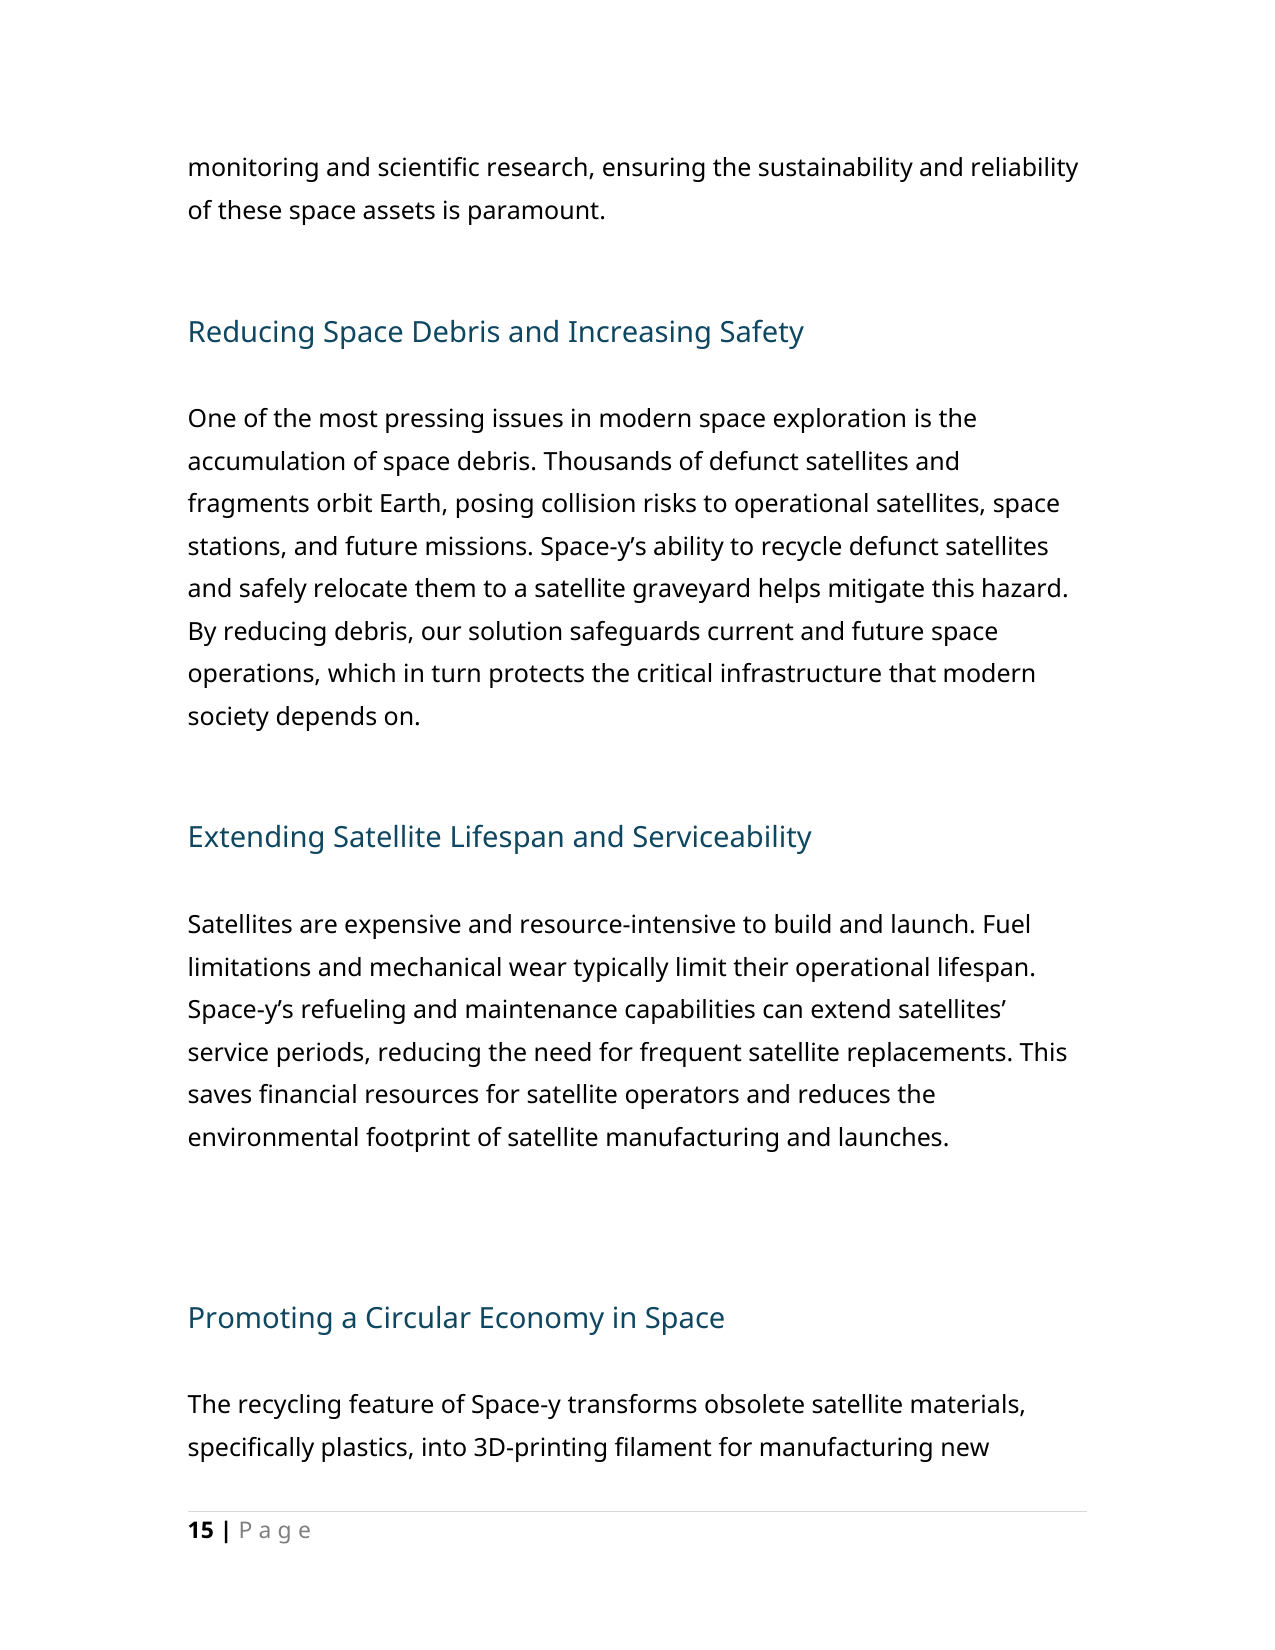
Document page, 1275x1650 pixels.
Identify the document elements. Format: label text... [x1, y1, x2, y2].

text One of the most pressing issues in modern space exploration is the accumulation of space debris. Thousands of defunct satellites and fragments orbit Earth, posing collision risks to operational satellites, space stations, and future missions. Space-y’s ability to recycle defunct satellites and safely relocate them to a satellite graveyard helps mitigate this hazard. By reducing debris, our solution safeguards current and future space operations, which in turn protects the critical infrastructure that modern society depends on. [187, 401, 1087, 732]
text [187, 150, 1087, 227]
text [187, 1387, 1087, 1463]
subtitle Promoting a Circular Economy in Space [187, 1297, 1087, 1337]
subtitle Extending Satellite Lifespan and Serviceability [187, 817, 1087, 856]
text Satellites are expensive and resource-intensive to build and launch. Fuel limitations and mechanical wear typically limit their operational lifespan. Space-y’s refueling and maintenance capabilities can extend satellites’ service periods, reducing the need for frequent satellite replacements. This saves financial resources for satellite operators and reduces the environmental footprint of satellite manufacturing and launches. [187, 907, 1087, 1153]
subtitle Reducing Space Debris and Increasing Safety [187, 311, 1087, 351]
